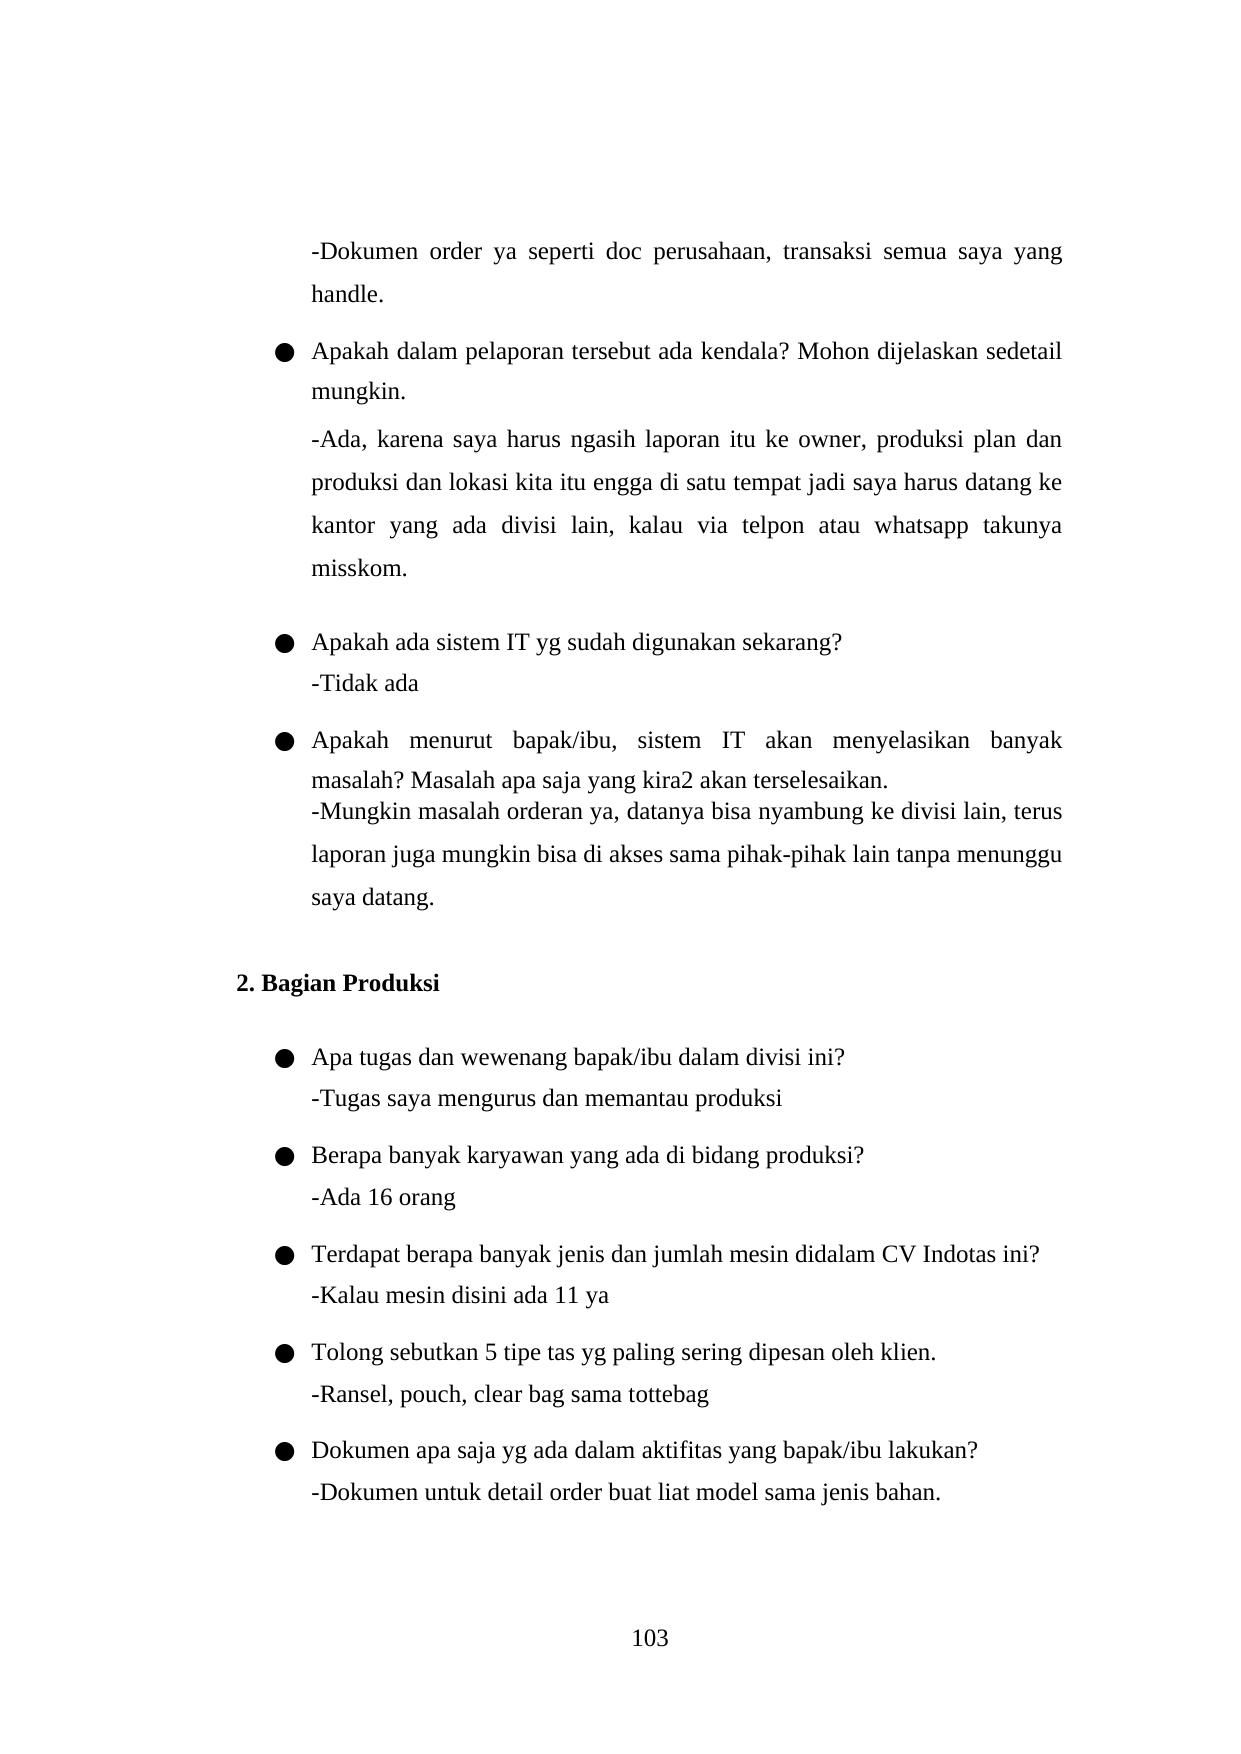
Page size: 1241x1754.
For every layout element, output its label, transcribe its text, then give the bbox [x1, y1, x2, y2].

list Dokumen apa saja yg ada dalam aktifitas yang bapak/ibu lakukan? [274, 1422, 1063, 1473]
list Apakah menurut bapak/ibu, sistem IT akan menyelasikan banyak masalah? Masalah apa saja yang kira2 akan terselesaikan. [274, 711, 1063, 794]
list Tolong sebutkan 5 tipe tas yg paling sering dipesan oleh klien. [274, 1323, 1063, 1375]
text -Ada 16 orang [311, 1182, 1063, 1211]
list Terdapat berapa banyak jenis dan jumlah mesin didalam CV Indotas ini? [274, 1225, 1063, 1276]
text -Tidak ada [311, 668, 1063, 697]
text 2. Bagian Produksi [236, 968, 1063, 997]
text -Mungkin masalah orderan ya, datanya bisa nyambung ke divisi lain, terus laporan juga mungkin bisa di akses sama pihak-pihak lain tanpa menunggu saya datang. [311, 796, 1063, 911]
text -Ransel, pouch, clear bag sama tottebag [311, 1379, 1063, 1408]
list Berapa banyak karyawan yang ada di bidang produksi? [274, 1127, 1063, 1178]
text -Dokumen untuk detail order buat liat model sama jenis bahan. [311, 1477, 1063, 1506]
text -Tugas saya mengurus dan memantau produksi [311, 1083, 1063, 1112]
list Apakah ada sistem IT yg sudah digunakan sekarang? [274, 613, 1063, 664]
list Apakah dalam pelaporan tersebut ada kendala? Mohon dijelaskan sedetail mungkin. [274, 322, 1063, 405]
list Apa tugas dan wewenang bapak/ibu dalam divisi ini? [274, 1028, 1063, 1079]
text -Ada, karena saya harus ngasih laporan itu ke owner, produksi plan dan produksi dan lokasi kita itu engga di satu tempat jadi saya harus datang ke kantor yang ada divisi lain, kalau via telpon atau whatsapp takunya misskom. [311, 424, 1063, 582]
text -Dokumen order ya seperti doc perusahaan, transaksi semua saya yang handle. [311, 236, 1063, 308]
text -Kalau mesin disini ada 11 ya [311, 1280, 1063, 1309]
